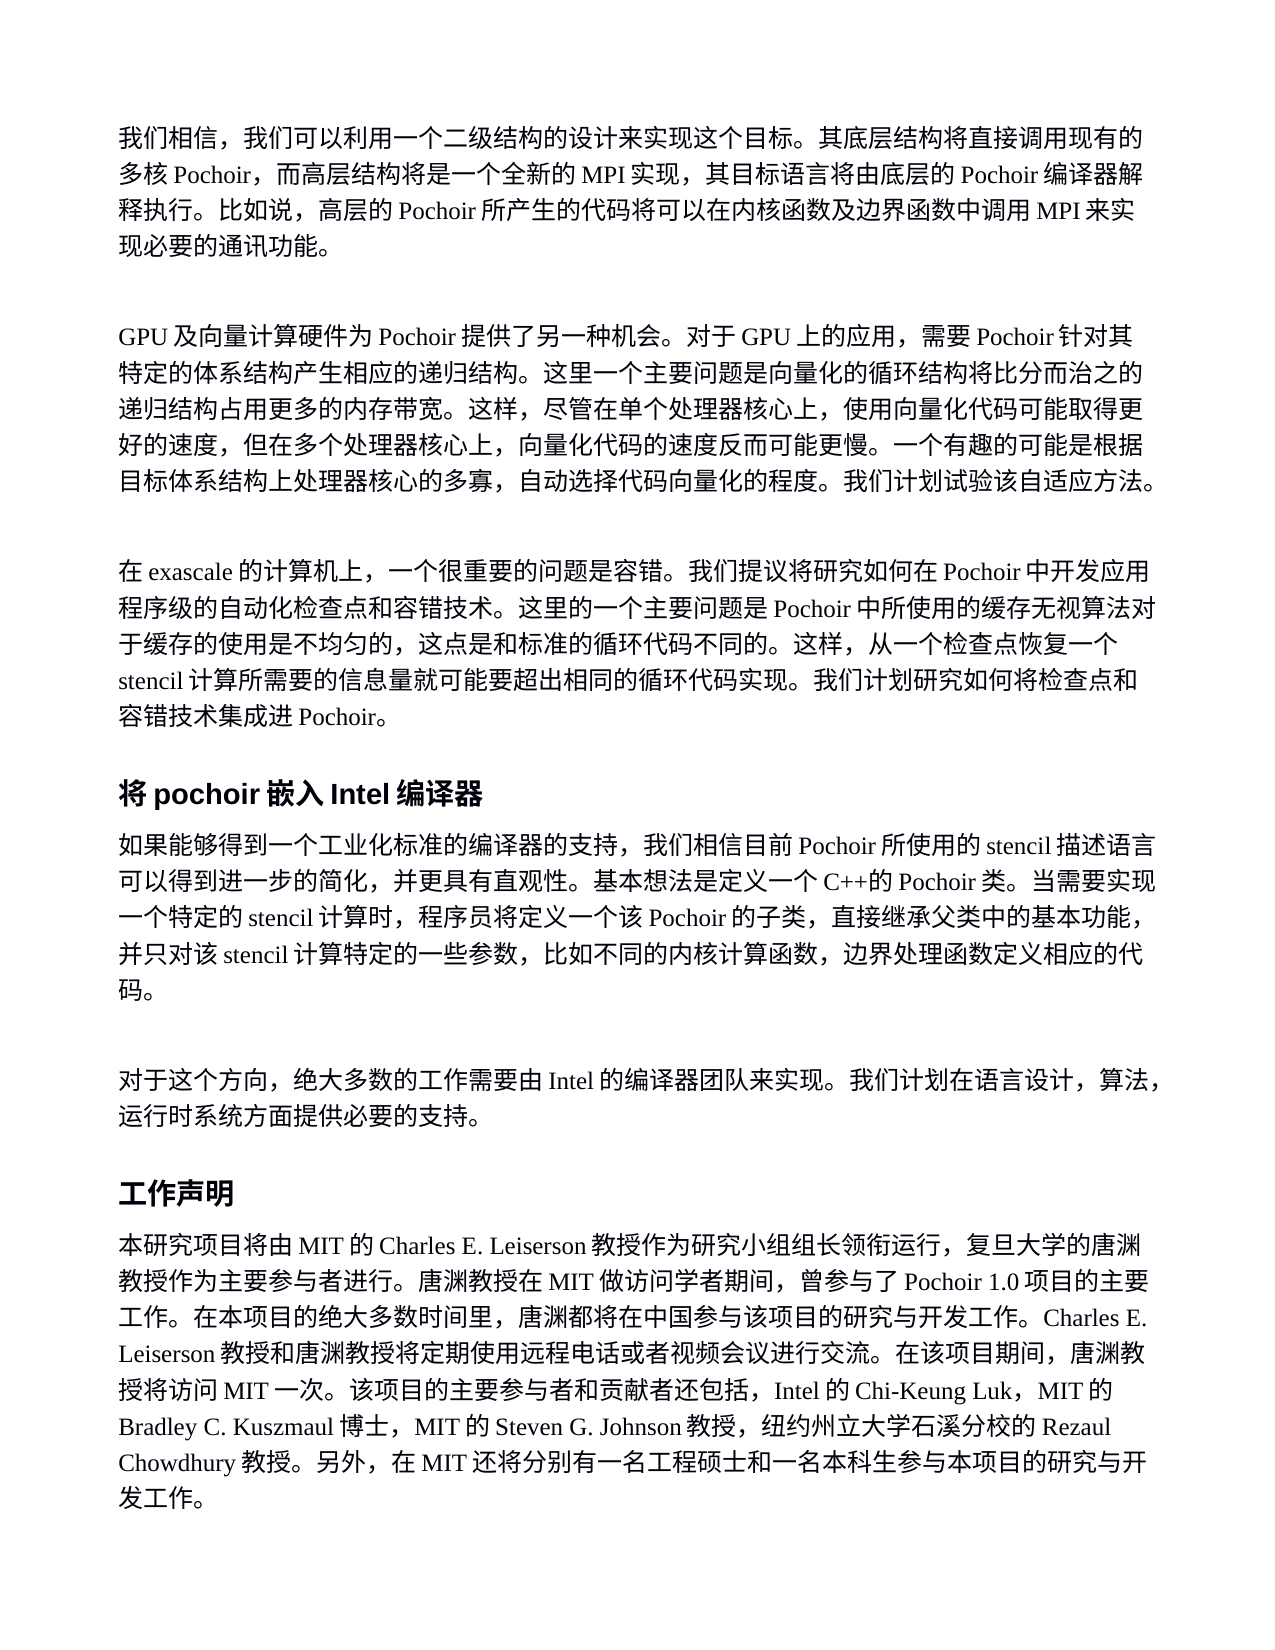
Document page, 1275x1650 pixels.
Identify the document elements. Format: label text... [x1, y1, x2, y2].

text 本研究项目将由MIT的Charles E. Leiserson教授作为研究小组组长领衔运行，复旦大学的唐渊教授作为主要参与者进行。唐渊教授在MIT做访问学者期间，曾参与了Pochoir 1.0项目的主要工作。在本项目的绝大多数时间里，唐渊都将在中国参与该项目的研究与开发工作。Charles E. Leiserson教授和唐渊教授将定期使用远程电话或者视频会议进行交流。在该项目期间，唐渊教授将访问MIT一次。该项目的主要参与者和贡献者还包括，Intel的Chi-Keung Luk，MIT的Bradley C. Kuszmaul博士，MIT的Steven G. Johnson教授，纽约州立大学石溪分校的Rezaul Chowdhury教授。另外，在MIT还将分别有一名工程硕士和一名本科生参与本项目的研究与开发工作。 [118, 1225, 1157, 1515]
text 在exascale的计算机上，一个很重要的问题是容错。我们提议将研究如何在Pochoir中开发应用程序级的自动化检查点和容错技术。这里的一个主要问题是Pochoir中所使用的缓存无视算法对于缓存的使用是不均匀的，这点是和标准的循环代码不同的。这样，从一个检查点恢复一个stencil计算所需要的信息量就可能要超出相同的循环代码实现。我们计划研究如何将检查点和容错技术集成进Pochoir。 [118, 552, 1157, 733]
subtitle 工作声明 [118, 1170, 1157, 1213]
text 对于这个方向，绝大多数的工作需要由Intel的编译器团队来实现。我们计划在语言设计，算法，运行时系统方面提供必要的支持。 [118, 1060, 1157, 1133]
subtitle 将pochoir嵌入Intel编译器 [118, 771, 1157, 813]
text GPU及向量计算硬件为Pochoir提供了另一种机会。对于GPU上的应用，需要Pochoir针对其特定的体系结构产生相应的递归结构。这里一个主要问题是向量化的循环结构将比分而治之的递归结构占用更多的内存带宽。这样，尽管在单个处理器核心上，使用向量化代码可能取得更好的速度，但在多个处理器核心上，向量化代码的速度反而可能更慢。一个有趣的可能是根据目标体系结构上处理器核心的多寡，自动选择代码向量化的程度。我们计划试验该自适应方法。 [118, 317, 1157, 498]
text 如果能够得到一个工业化标准的编译器的支持，我们相信目前Pochoir所使用的stencil描述语言可以得到进一步的简化，并更具有直观性。基本想法是定义一个C++的Pochoir类。当需要实现一个特定的stencil计算时，程序员将定义一个该Pochoir的子类，直接继承父类中的基本功能，并只对该stencil计算特定的一些参数，比如不同的内核计算函数，边界处理函数定义相应的代码。 [118, 825, 1157, 1007]
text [118, 118, 1157, 263]
